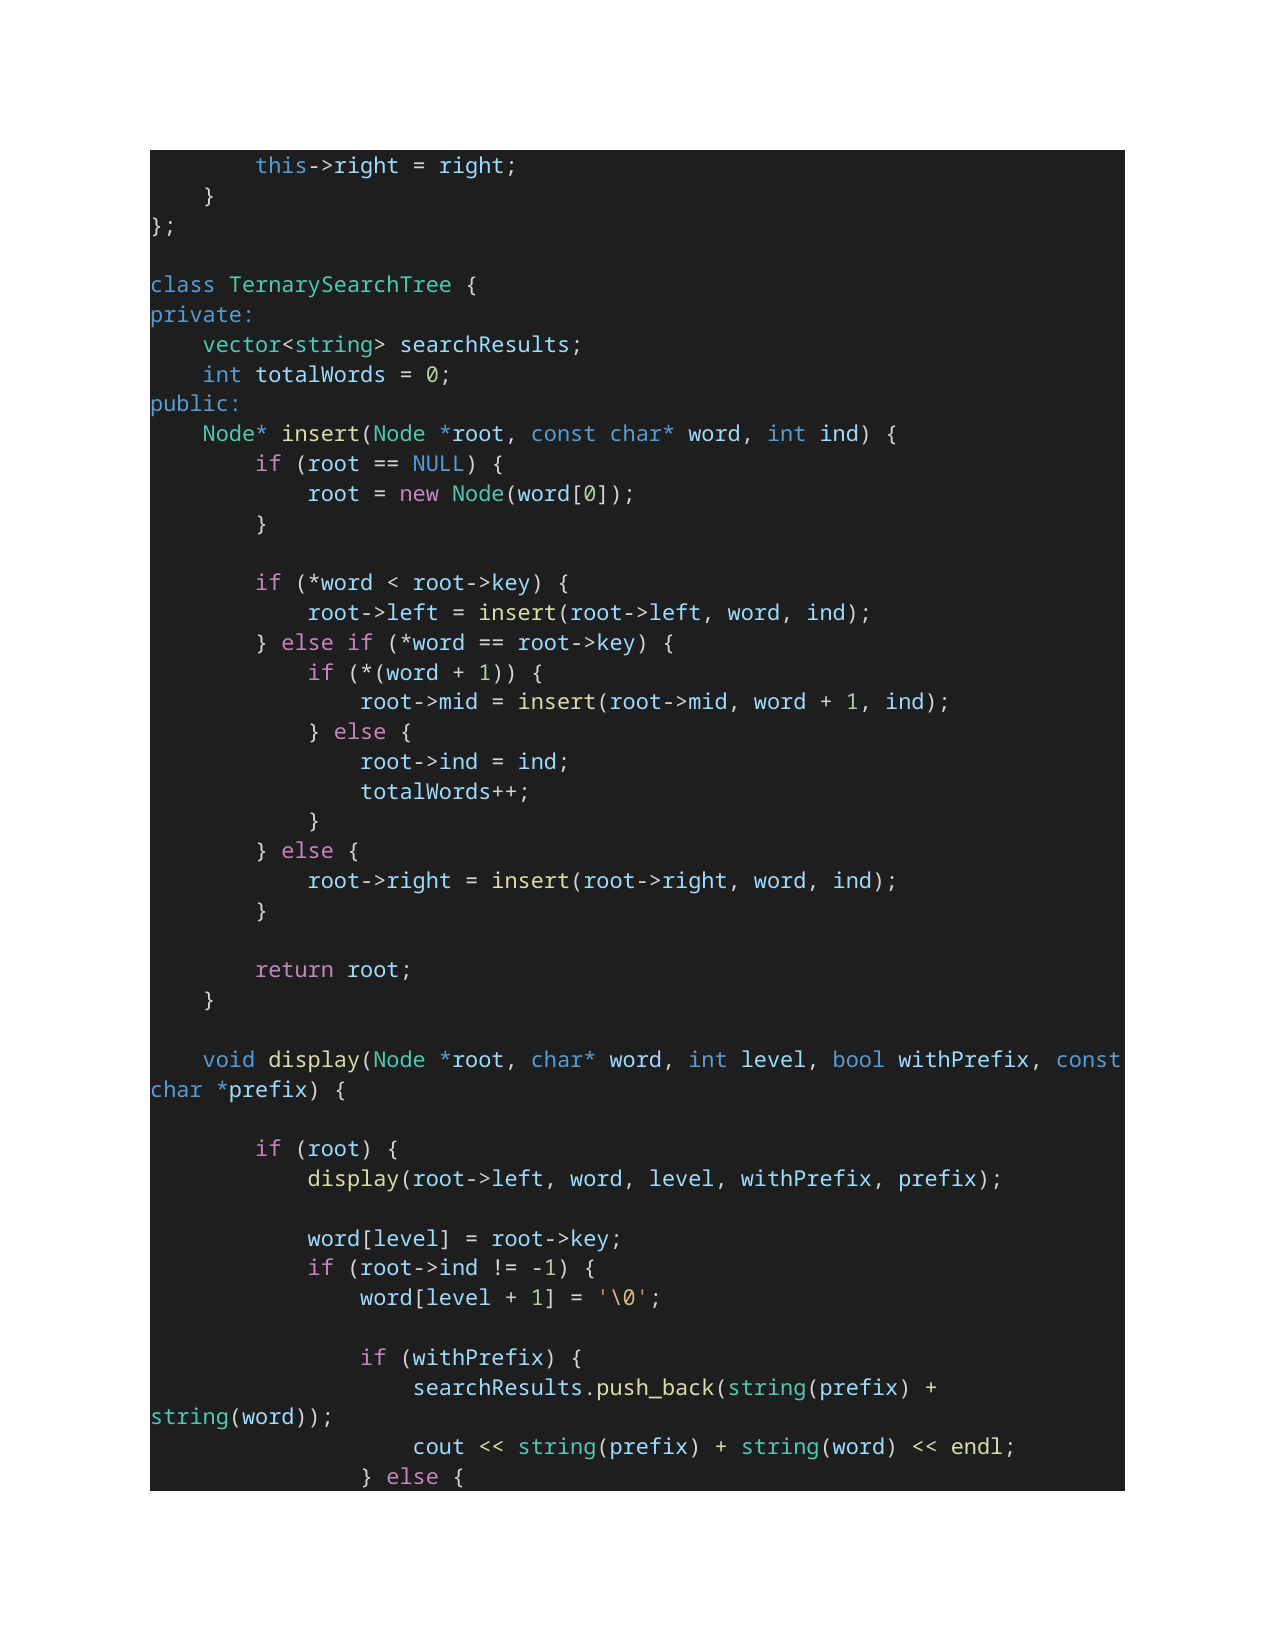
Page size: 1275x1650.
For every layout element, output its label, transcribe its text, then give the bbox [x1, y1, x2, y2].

text root->right = insert(root->right, word, ind); [150, 865, 1125, 895]
text } [150, 895, 1125, 924]
text root->left = insert(root->left, word, ind); [150, 597, 1125, 627]
text root->mid = insert(root->mid, word + 1, ind); [150, 686, 1125, 716]
text word[level] = root->key; [150, 1222, 1125, 1252]
text class TernarySearchTree { [150, 269, 1125, 299]
text }; [150, 209, 1125, 239]
text } [150, 805, 1125, 835]
text int totalWords = 0; [150, 358, 1125, 388]
text if (*(word + 1)) { [150, 656, 1125, 686]
text } [150, 984, 1125, 1014]
text if (root) { [150, 1133, 1125, 1163]
text } [150, 180, 1125, 209]
text return root; [150, 954, 1125, 984]
text display(root->left, word, level, withPrefix, prefix); [150, 1163, 1125, 1193]
text totalWords++; [150, 776, 1125, 805]
text root = new Node(word[0]); [150, 478, 1125, 507]
text } else { [150, 716, 1125, 746]
text } else { [150, 835, 1125, 865]
text if (withPrefix) { [150, 1342, 1125, 1371]
text cout << string(prefix) + string(word) << endl; [150, 1431, 1125, 1461]
text } [150, 507, 1125, 537]
text this->right = right; [150, 150, 1125, 180]
text if (*word < root->key) { [150, 567, 1125, 597]
text void display(Node *root, char* word, int level, bool withPrefix, const char *prefix) { [150, 1044, 1125, 1103]
text searchResults.push_back(string(prefix) + string(word)); [150, 1371, 1125, 1431]
text } else { [150, 1461, 1125, 1491]
text public: [150, 388, 1125, 418]
text if (root->ind != -1) { [150, 1252, 1125, 1282]
text } else if (*word == root->key) { [150, 627, 1125, 656]
text word[level + 1] = '\0'; [150, 1282, 1125, 1312]
text Node* insert(Node *root, const char* word, int ind) { [150, 418, 1125, 448]
text vector<string> searchResults; [150, 329, 1125, 358]
text private: [150, 299, 1125, 329]
text root->ind = ind; [150, 746, 1125, 776]
text if (root == NULL) { [150, 448, 1125, 478]
